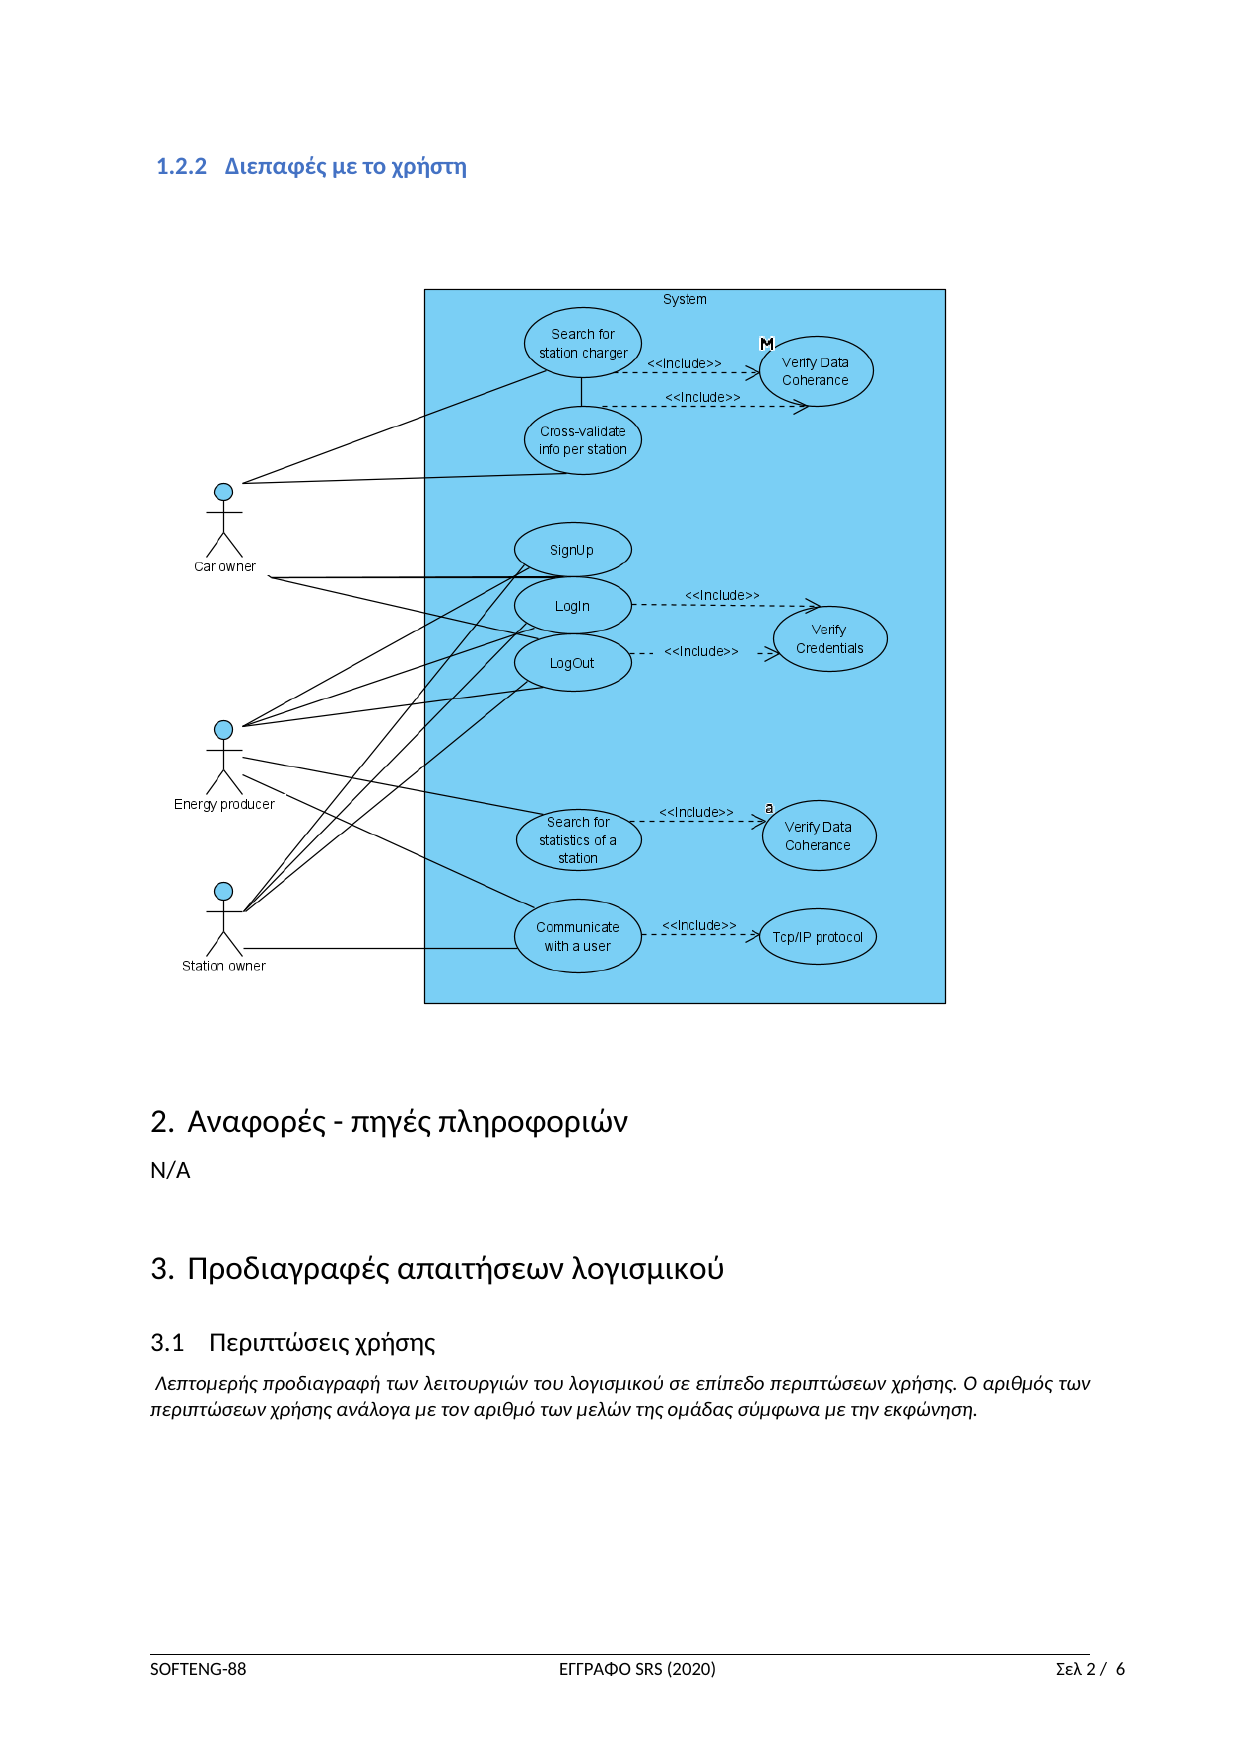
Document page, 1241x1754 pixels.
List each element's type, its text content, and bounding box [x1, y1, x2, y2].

subtitle 1.2.2 Διεπαφές με το χρήστη [150, 150, 1090, 181]
subtitle Προδιαγραφές απαιτήσεων λογισμικού [150, 1247, 1090, 1287]
subtitle 3.1 Περιπτώσεις χρήσης [150, 1325, 1090, 1358]
text N/A [150, 1154, 1090, 1184]
picture [150, 223, 1090, 1038]
text Λεπτομερής προδιαγραφή των λειτουργιών του λογισμικού σε επίπεδο περιπτώσεων χρήσης. Ο αριθμός των περιπτώσεων χρήσης ανάλογα με τον αριθμό των μελών της ομάδας σύμφωνα με την εκφώνηση. [150, 1371, 1090, 1421]
subtitle Αναφορές - πηγές πληροφοριών [150, 1101, 1090, 1141]
